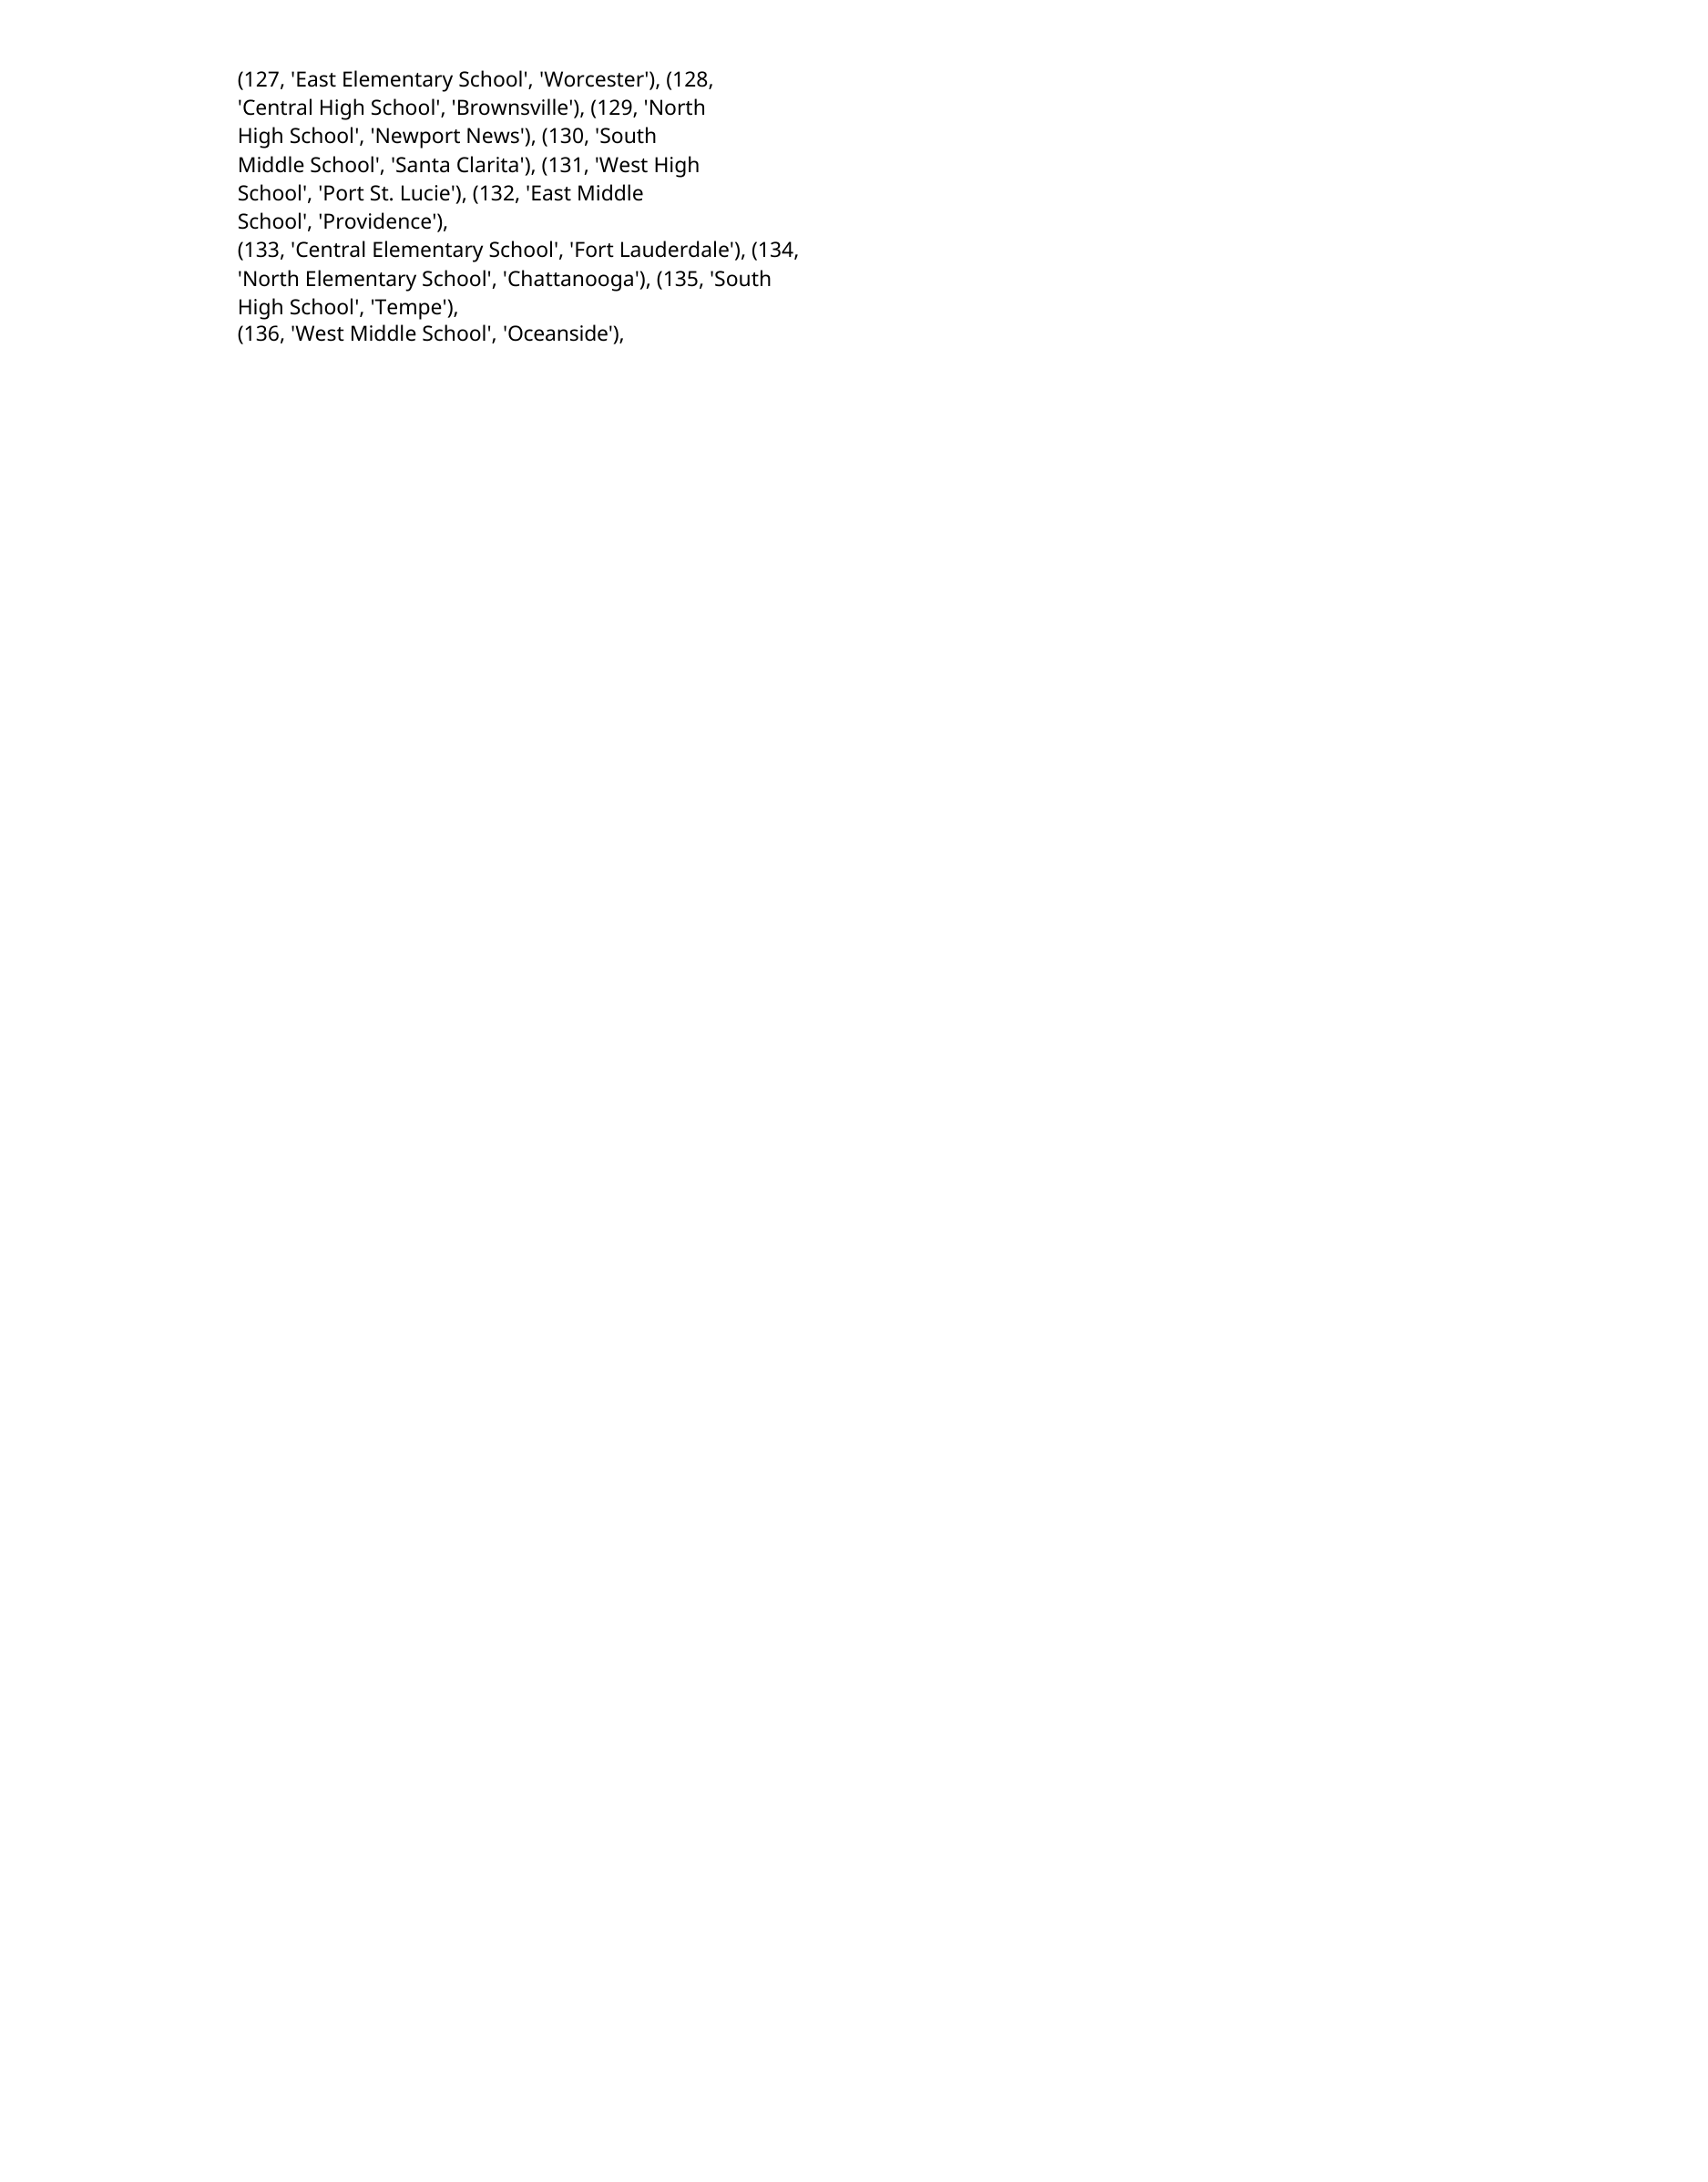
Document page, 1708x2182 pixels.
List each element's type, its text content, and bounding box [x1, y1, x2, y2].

text (127, 'East Elementary School', 'Worcester'), (128, 'Central High School', 'Brownsville'), (129, 'North High School', 'Newport News'), (130, 'South Middle School', 'Santa Clarita'), (131, 'West High School', 'Port St. Lucie'), (132, 'East Middle School', 'Providence'), [238, 65, 725, 235]
text (136, 'West Middle School', 'Oceanside'), [238, 321, 1708, 346]
text (133, 'Central Elementary School', 'Fort Lauderdale'), (134, 'North Elementary School', 'Chattanooga'), (135, 'South High School', 'Tempe'), [238, 235, 804, 321]
